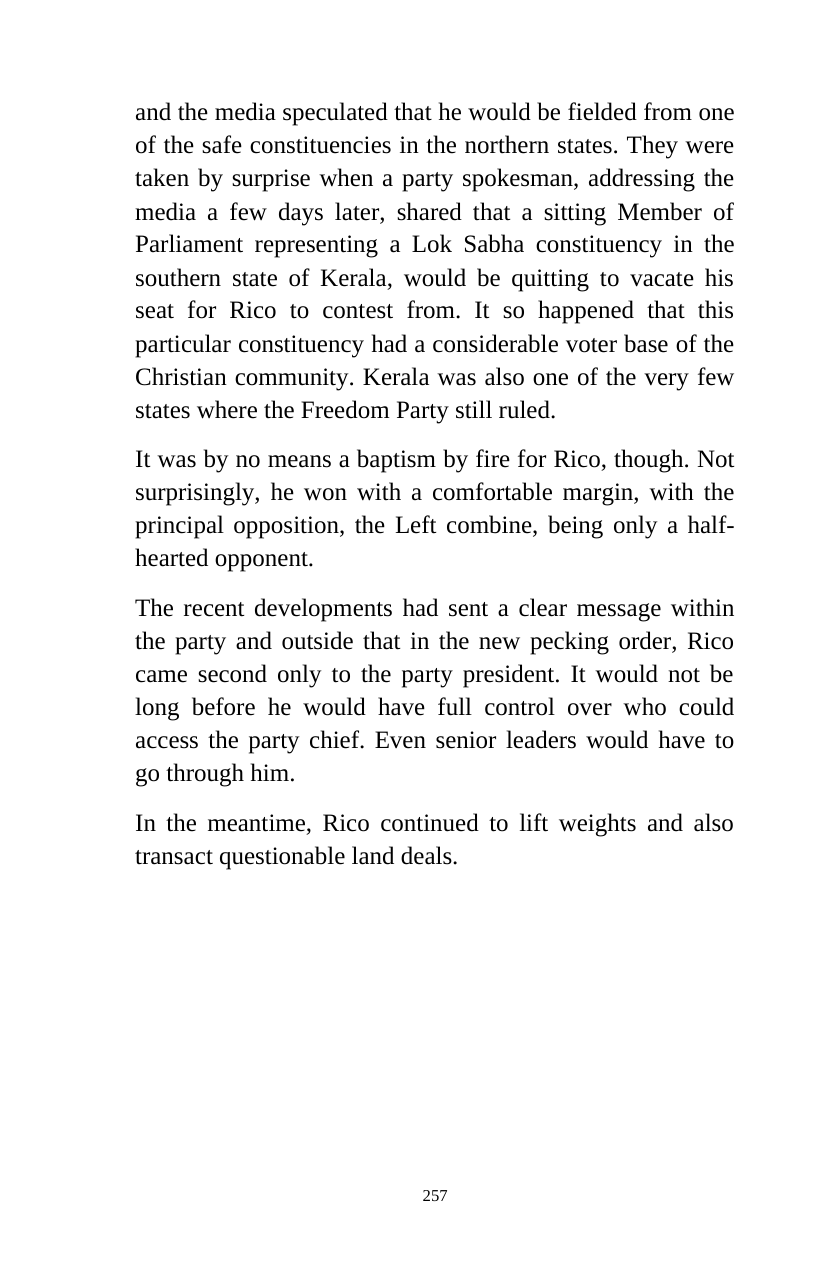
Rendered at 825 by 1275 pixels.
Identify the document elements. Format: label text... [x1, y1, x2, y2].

text The recent developments had sent a clear message within the party and outside that in the new pecking order, Rico came second only to the party president. It would not be long before he would have full control over who could access the party chief. Even senior leaders would have to go through him. [135, 593, 735, 787]
text It was by no means a baptism by fire for Rico, though. Not surprisingly, he won with a comfortable margin, with the principal opposition, the Left combine, being only a half-hearted opponent. [135, 444, 735, 572]
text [135, 97, 735, 423]
text In the meantime, Rico continued to lift weights and also transact questionable land deals. [135, 808, 735, 870]
